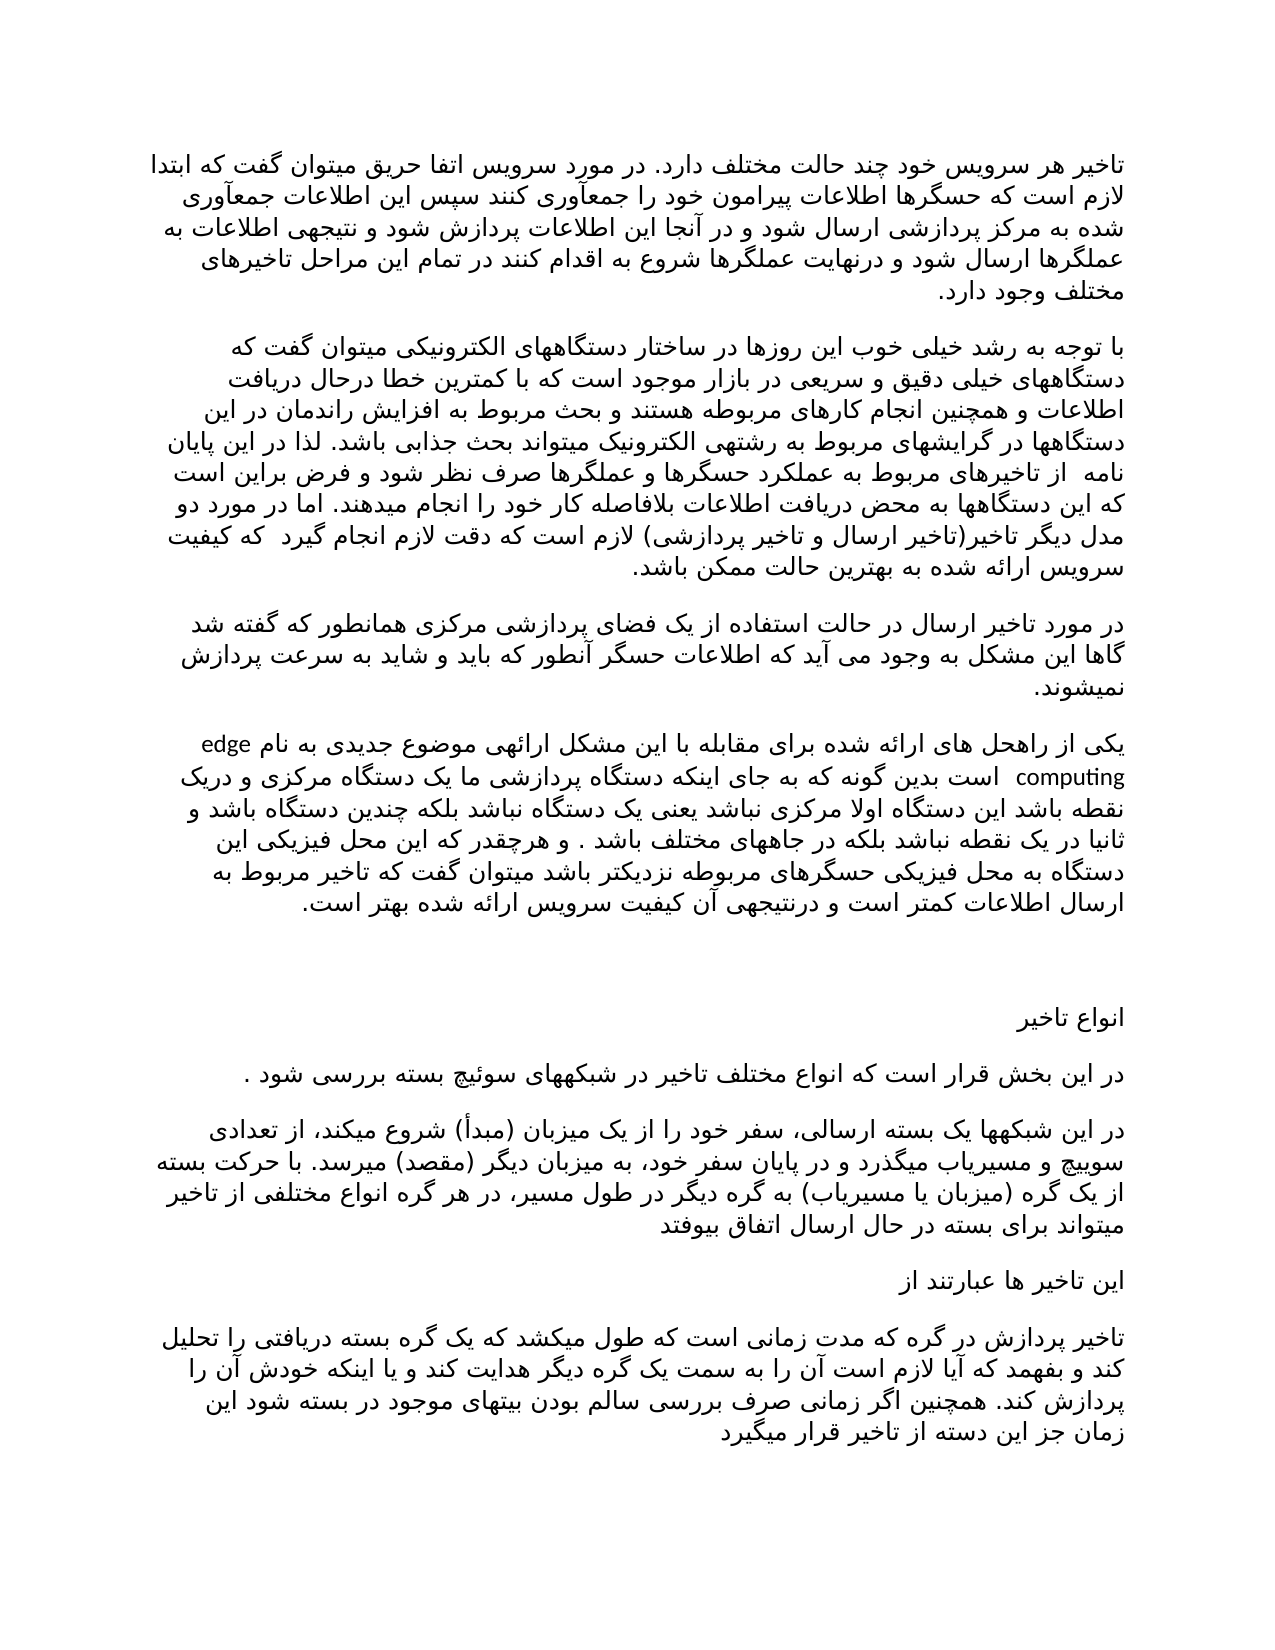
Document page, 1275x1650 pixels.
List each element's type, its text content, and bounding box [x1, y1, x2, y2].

text در این بخش قرار است که انواع مختلف تاخیر در شبکههای سوئیچ بسته بررسی شود . [150, 1059, 1125, 1088]
text تاخیر هر سرویس خود چند حالت مختلف دارد. در مورد سرویس اتفا حریق میتوان گفت که ابتدا لازم است که حسگرها اطلاعات پیرامون خود را جمعآوری کنند سپس این اطلاعات جمعآوری شده به مرکز پردازشی ارسال شود و در آنجا این اطلاعات پردازش شود و نتیجهی اطلاعات به عملگرها ارسال شود و درنهایت عملگرها شروع به اقدام کنند در تمام این مراحل تاخیرهای مختلف وجود دارد. [150, 150, 1125, 305]
text با توجه به رشد خیلی خوب این روزها در ساختار دستگاههای الکترونیکی میتوان گفت که دستگاههای خیلی دقیق و سریعی در بازار موجود است که با کمترین خطا درحال دریافت اطلاعات و همچنین انجام کارهای مربوطه هستند و بحث مربوط به افزایش راندمان در این دستگاهها در گرایشهای مربوط به رشتهی الکترونیک میتواند بحث جذابی باشد. لذا در این پایان نامه از تاخیرهای مربوط به عملکرد حسگرها و عملگرها صرف نظر شود و فرض براین است که این دستگاهها به محض دریافت اطلاعات بلافاصله کار خود را انجام میدهند. اما در مورد دو مدل دیگر تاخیر(تاخیر ارسال و تاخیر پردازشی) لازم است که دقت لازم انجام گیرد که کیفیت سرویس ارائه شده به بهترین حالت ممکن باشد. [150, 332, 1125, 582]
text یکی از راهحل های ارائه شده برای مقابله با این مشکل ارائهی موضوع جدیدی به نام edge computing است بدین گونه که به جای اینکه دستگاه پردازشی ما یک دستگاه مرکزی و دریک نقطه باشد این دستگاه اولا مرکزی نباشد یعنی یک دستگاه نباشد بلکه چندین دستگاه باشد و ثانیا در یک نقطه نباشد بلکه در جاههای مختلف باشد . و هرچقدر که این محل فیزیکی این دستگاه به محل فیزیکی حسگرهای مربوطه نزدیکتر باشد میتوان گفت که تاخیر مربوط به ارسال اطلاعات کمتر است و درنتیجهی آن کیفیت سرویس ارائه شده بهتر است. [150, 728, 1125, 918]
text در این شبکهها یک بسته ارسالی، سفر خود را از یک میزبان (مبدأ) شروع میکند، از تعدادی سوییچ و مسیریاب میگذرد و در پایان سفر خود، به میزبان دیگر (مقصد) میرسد. با حرکت بسته از یک گره (میزبان یا مسیریاب) به گره دیگر در طول مسیر، در هر گره انواع مختلفی از تاخیر میتواند برای بسته در حال ارسال اتفاق بیوفتد [150, 1116, 1125, 1239]
text در مورد تاخیر ارسال در حالت استفاده از یک فضای پردازشی مرکزی همانطور که گفته شد گاها این مشکل به وجود می آید که اطلاعات حسگر آنطور که باید و شاید به سرعت پردازش نمیشوند. [150, 609, 1125, 701]
text انواع تاخیر [150, 1003, 1125, 1032]
text این تاخیر ها عبارتند از [150, 1267, 1125, 1296]
text تاخیر پردازش در گره که مدت زمانی است که طول میکشد که یک گره بسته دریافتی را تحلیل کند و بفهمد که آیا لازم است آن را به سمت یک گره دیگر هدایت کند و یا اینکه خودش آن را پردازش کند. همچنین اگر زمانی صرف بررسی سالم بودن بیتهای موجود در بسته شود این زمان جز این دسته از تاخیر قرار میگیرد [150, 1323, 1125, 1447]
